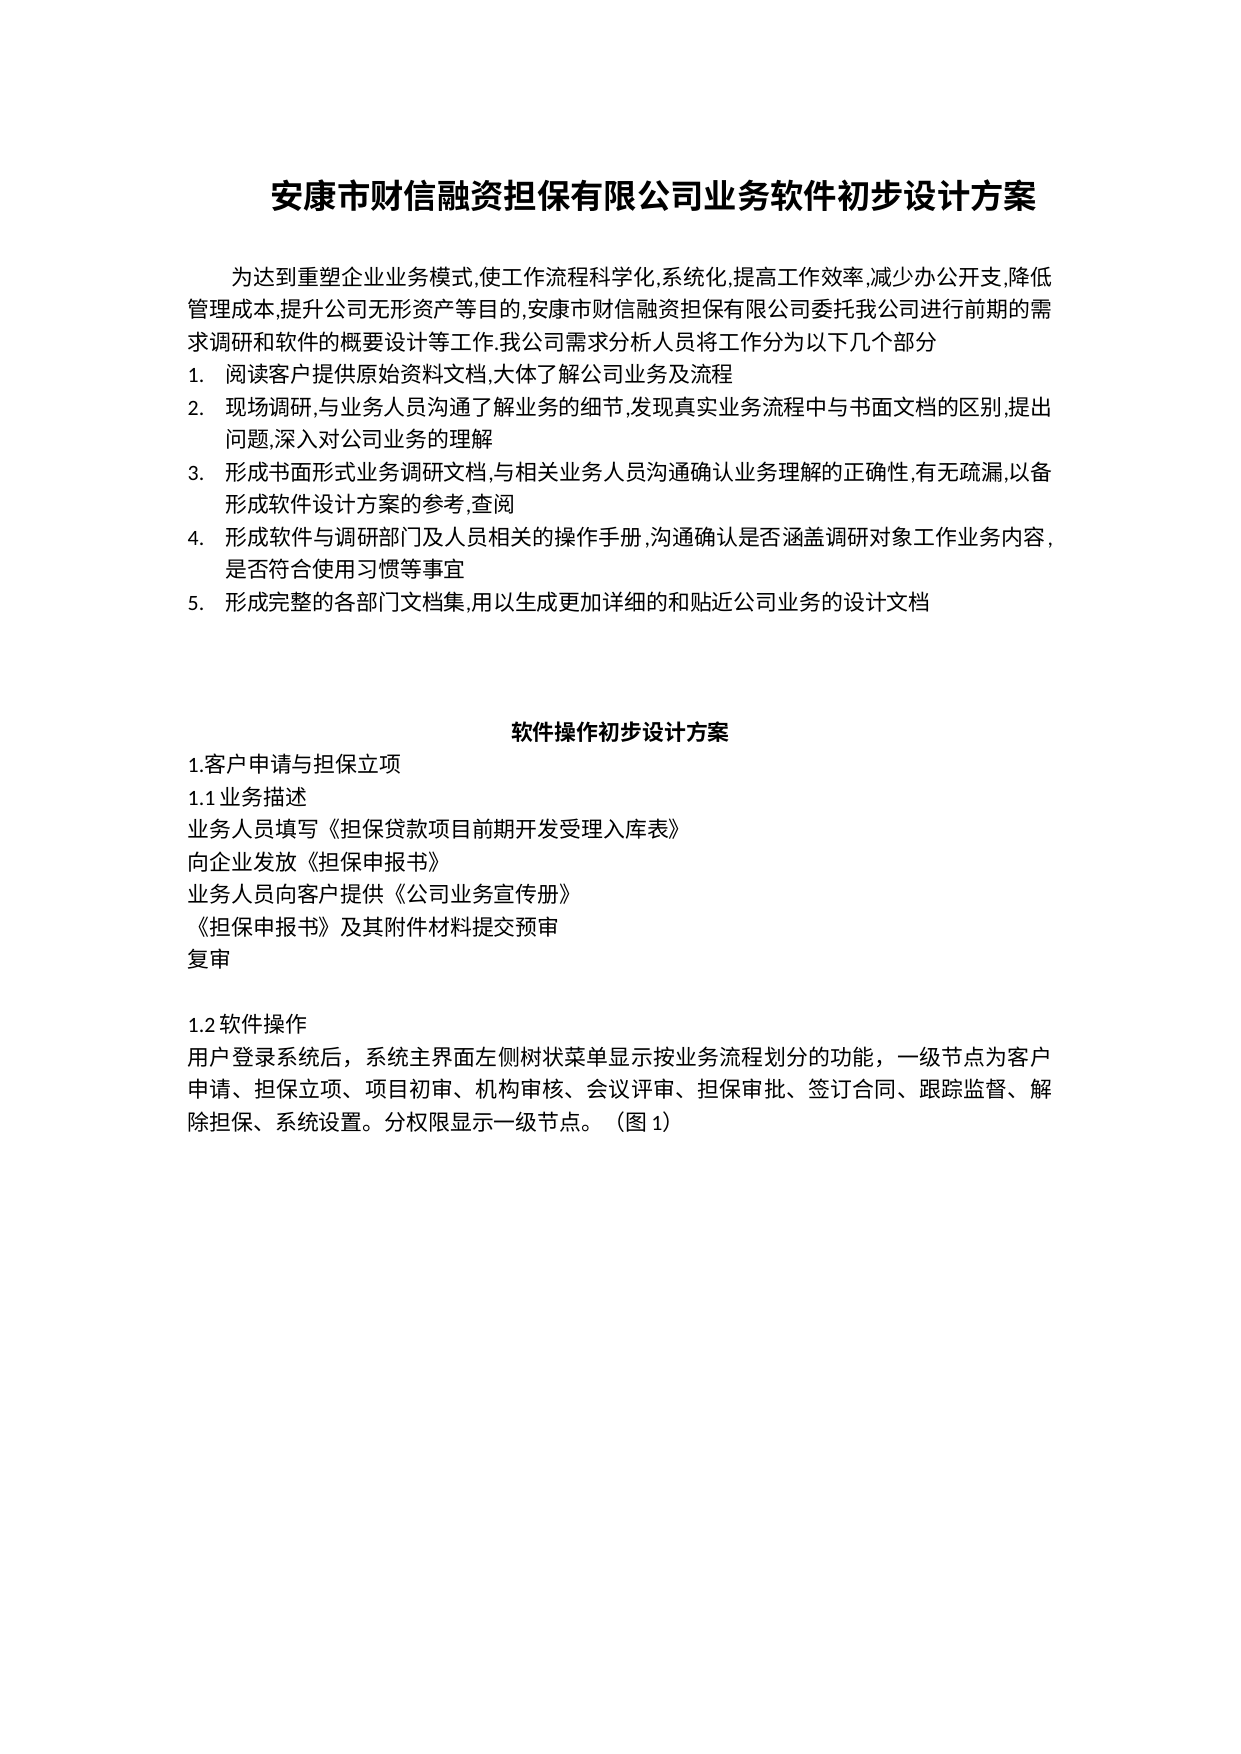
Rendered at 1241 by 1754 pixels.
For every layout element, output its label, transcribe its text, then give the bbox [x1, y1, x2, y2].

text 1.2软件操作 [187, 1007, 1053, 1039]
list 形成完整的各部门文档集,用以生成更加详细的和贴近公司业务的设计文档 [187, 584, 1053, 617]
list 现场调研,与业务人员沟通了解业务的细节,发现真实业务流程中与书面文档的区别,提出问题,深入对公司业务的理解 [187, 389, 1053, 454]
text 软件操作初步设计方案 [187, 714, 1053, 747]
text 向企业发放《担保申报书》 [187, 844, 1053, 877]
list 形成书面形式业务调研文档,与相关业务人员沟通确认业务理解的正确性,有无疏漏,以备形成软件设计方案的参考,查阅 [187, 454, 1053, 519]
text 安康市财信融资担保有限公司业务软件初步设计方案 [187, 162, 1053, 227]
list 形成软件与调研部门及人员相关的操作手册,沟通确认是否涵盖调研对象工作业务内容,是否符合使用习惯等事宜 [187, 519, 1053, 584]
text 《担保申报书》及其附件材料提交预审 [187, 909, 1053, 942]
text 业务人员填写《担保贷款项目前期开发受理入库表》 [187, 812, 1053, 844]
text 为达到重塑企业业务模式,使工作流程科学化,系统化,提高工作效率,减少办公开支,降低管理成本,提升公司无形资产等目的,安康市财信融资担保有限公司委托我公司进行前期的需求调研和软件的概要设计等工作.我公司需求分析人员将工作分为以下几个部分 [187, 259, 1053, 357]
text 用户登录系统后，系统主界面左侧树状菜单显示按业务流程划分的功能，一级节点为客户申请、担保立项、项目初审、机构审核、会议评审、担保审批、签订合同、跟踪监督、解除担保、系统设置。分权限显示一级节点。（图1） [187, 1039, 1053, 1137]
text 业务人员向客户提供《公司业务宣传册》 [187, 877, 1053, 909]
text 复审 [187, 942, 1053, 974]
list 阅读客户提供原始资料文档,大体了解公司业务及流程 [187, 357, 1053, 389]
text 1.客户申请与担保立项 [187, 747, 1053, 779]
text 1.1业务描述 [187, 779, 1053, 812]
